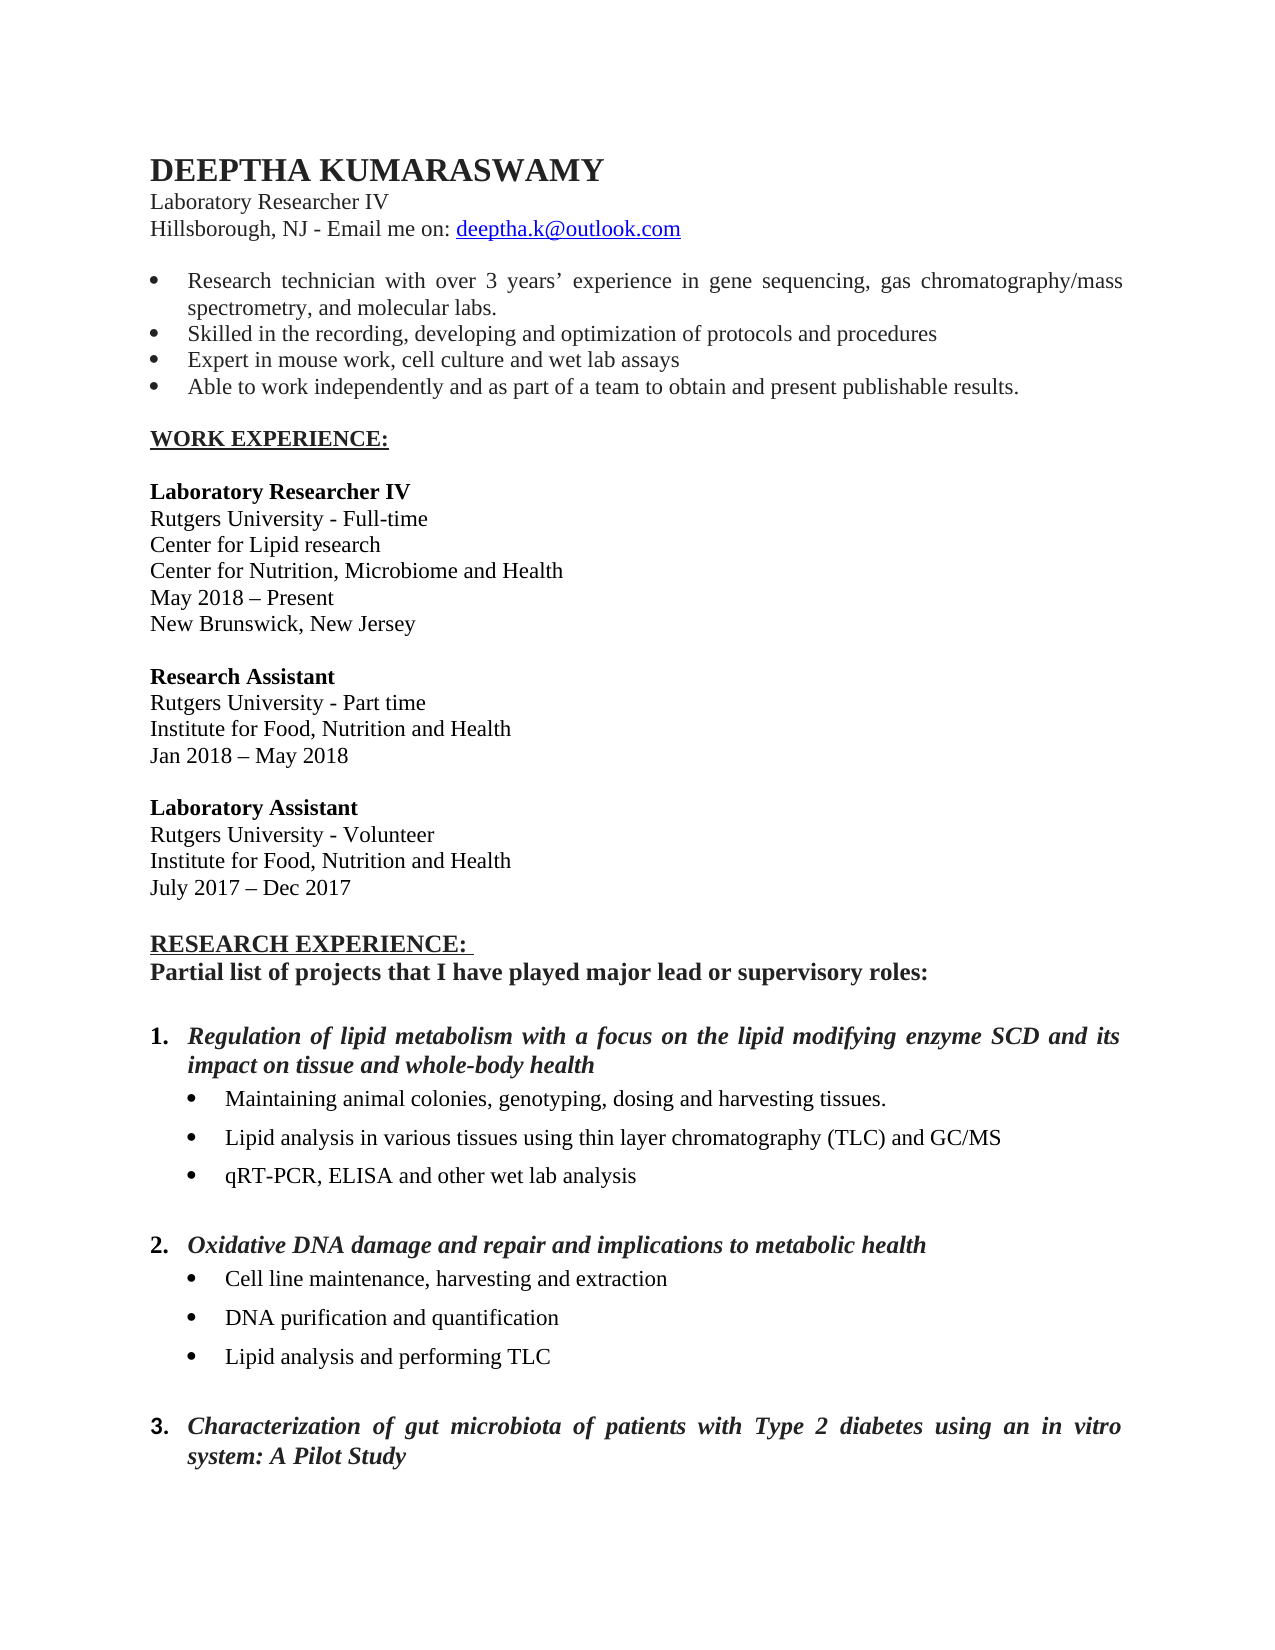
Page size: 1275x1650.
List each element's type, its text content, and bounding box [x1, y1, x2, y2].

list qRT-PCR, ELISA and other wet lab analysis [187, 1163, 1125, 1189]
text WORK EXPERIENCE: [150, 426, 1125, 452]
title May 2018 – Present [150, 584, 1125, 610]
list Oxidative DNA damage and repair and implications to metabolic health [150, 1230, 1125, 1259]
list Able to work independently and as part of a team to obtain and present publishable results. [150, 373, 1125, 399]
title Rutgers University - Volunteer [150, 821, 1125, 847]
text Institute for Food, Nutrition and Health [150, 847, 1125, 873]
text Laboratory Researcher IV [150, 188, 1125, 215]
list Research technician with over 3 years’ experience in gene sequencing, gas chromatography/mass spectrometry, and molecular labs. [150, 267, 1125, 320]
text Laboratory Researcher IV [150, 478, 1125, 504]
title July 2017 – Dec 2017 [150, 873, 1125, 900]
text DEEPTHA KUMARASWAMY [150, 150, 1125, 188]
list Expert in mouse work, cell culture and wet lab assays [150, 346, 1125, 373]
list Lipid analysis and performing TLC [187, 1343, 1125, 1369]
title New Brunswick, New Jersey [150, 610, 1125, 636]
subtitle Research Assistant [150, 663, 1125, 689]
text Hillsborough, NJ - Email me on: deeptha.k@outlook.com [150, 215, 1125, 241]
list Regulation of lipid metabolism with a focus on the lipid modifying enzyme SCD and its impact on tissue and whole-body health [150, 1021, 1125, 1079]
title Center for Lipid research [150, 531, 1125, 557]
subtitle Laboratory Assistant [150, 794, 1125, 821]
title Rutgers University - Full-time [150, 504, 1125, 531]
text RESEARCH EXPERIENCE: [150, 929, 1125, 957]
text Partial list of projects that I have played major lead or supervisory roles: [150, 957, 1125, 986]
list Cell line maintenance, harvesting and extraction [187, 1265, 1125, 1292]
list Characterization of gut microbiota of patients with Type 2 diabetes using an in vitro system: A Pilot Study [150, 1411, 1125, 1470]
list Lipid analysis in various tissues using thin layer chromatography (TLC) and GC/MS [187, 1124, 1125, 1150]
text Institute for Food, Nutrition and Health [150, 715, 1125, 742]
subtitle Jan 2018 – May 2018 [150, 742, 1125, 768]
list DNA purification and quantification [187, 1304, 1125, 1330]
text Center for Nutrition, Microbiome and Health [150, 557, 1125, 584]
list Skilled in the recording, developing and optimization of protocols and procedures [150, 320, 1125, 346]
title Rutgers University - Part time [150, 689, 1125, 715]
list Maintaining animal colonies, genotyping, dosing and harvesting tissues. [187, 1085, 1125, 1111]
